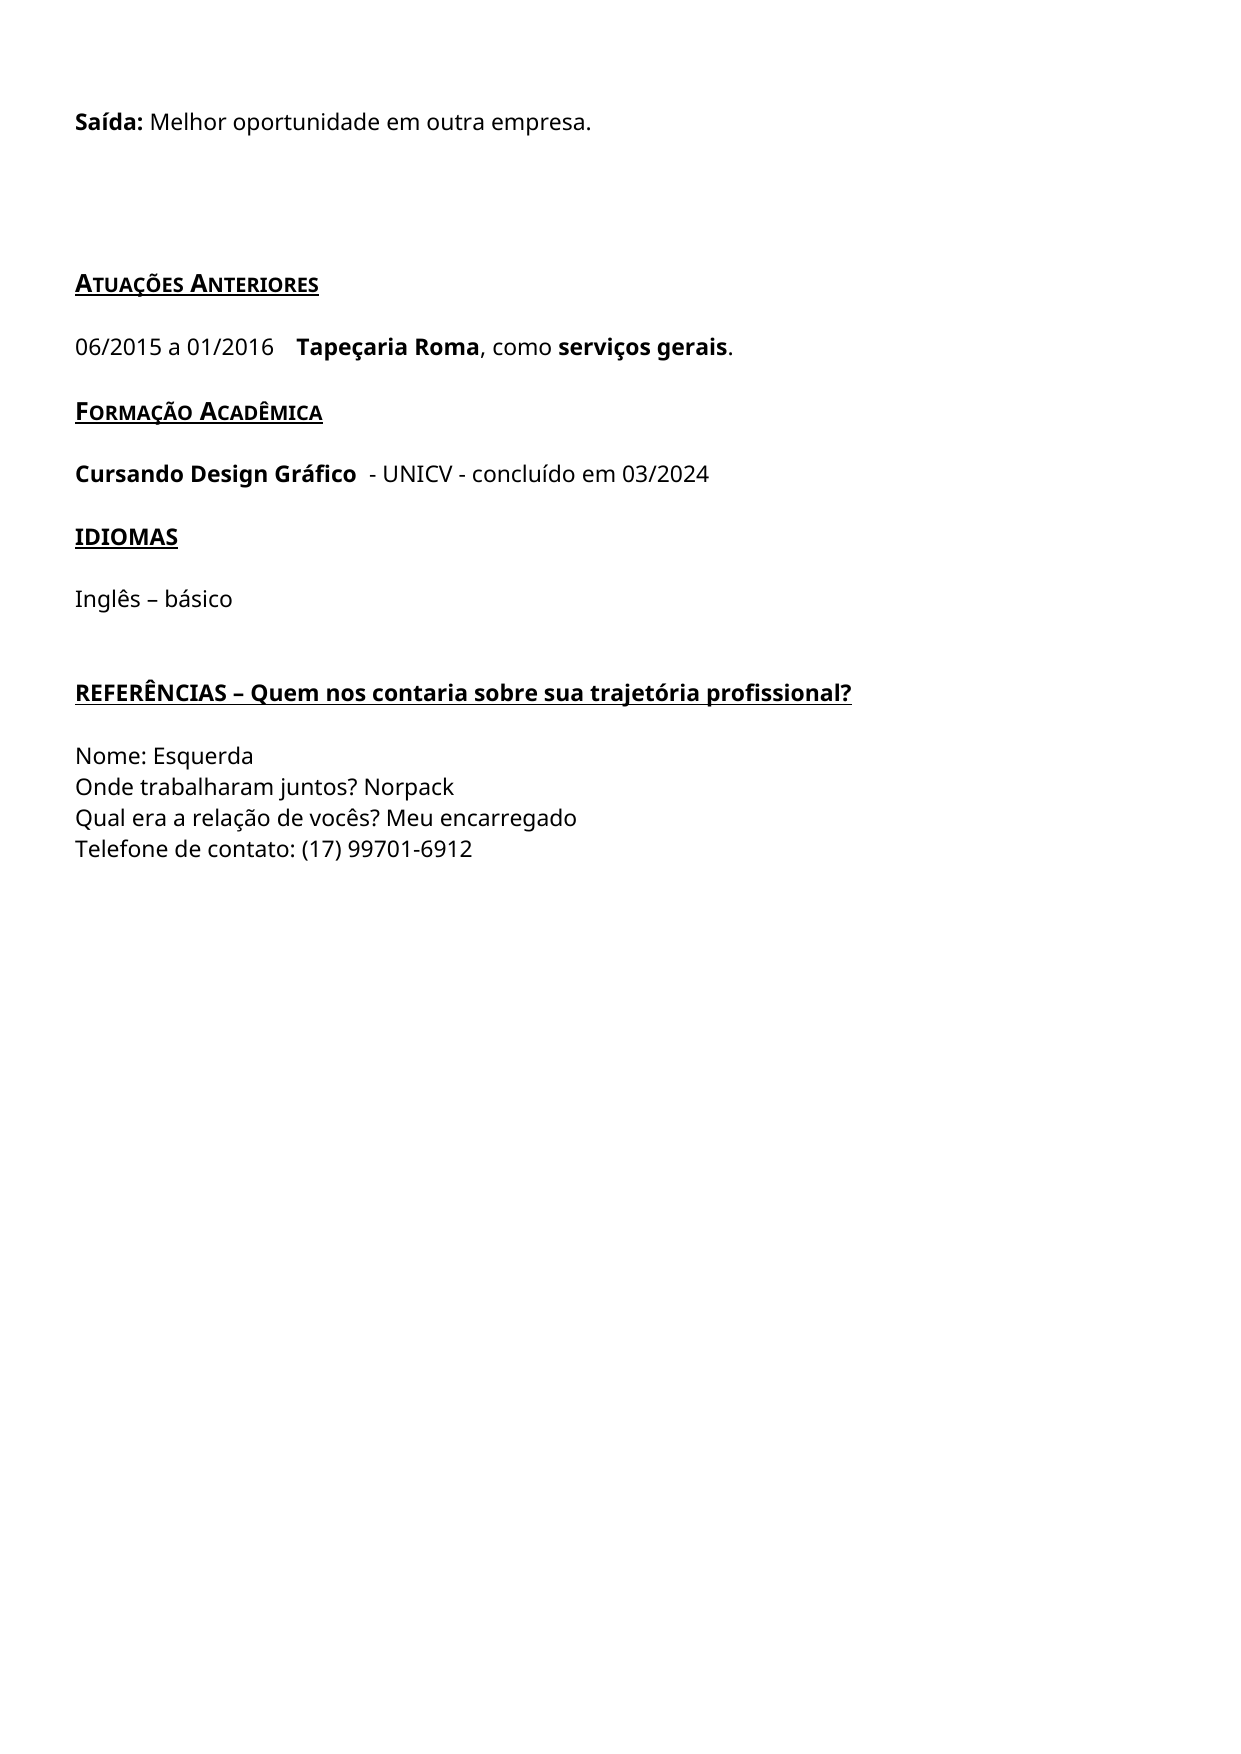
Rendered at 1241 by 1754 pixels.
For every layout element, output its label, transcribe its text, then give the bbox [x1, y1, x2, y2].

text REFERÊNCIAS – Quem nos contaria sobre sua trajetória profissional? [75, 677, 1165, 708]
title Formação Acadêmica [75, 393, 1165, 427]
text Onde trabalharam juntos? Norpack [75, 771, 1165, 802]
title Cursando Design Gráfico - UNICV - concluído em 03/2024 [75, 458, 1186, 490]
title 06/2015 a 01/2016 Tapeçaria Roma, como serviços gerais. [75, 331, 1186, 362]
text Nome: Esquerda [75, 740, 1165, 771]
text Saída: Melhor oportunidade em outra empresa. [75, 106, 1165, 137]
title Atuações Anteriores [75, 265, 1165, 299]
text Qual era a relação de vocês? Meu encarregado [75, 802, 1165, 833]
text Telefone de contato: (17) 99701-6912 [75, 833, 1165, 865]
list IDIOMAS [75, 521, 1165, 552]
list Inglês – básico [75, 583, 1165, 615]
